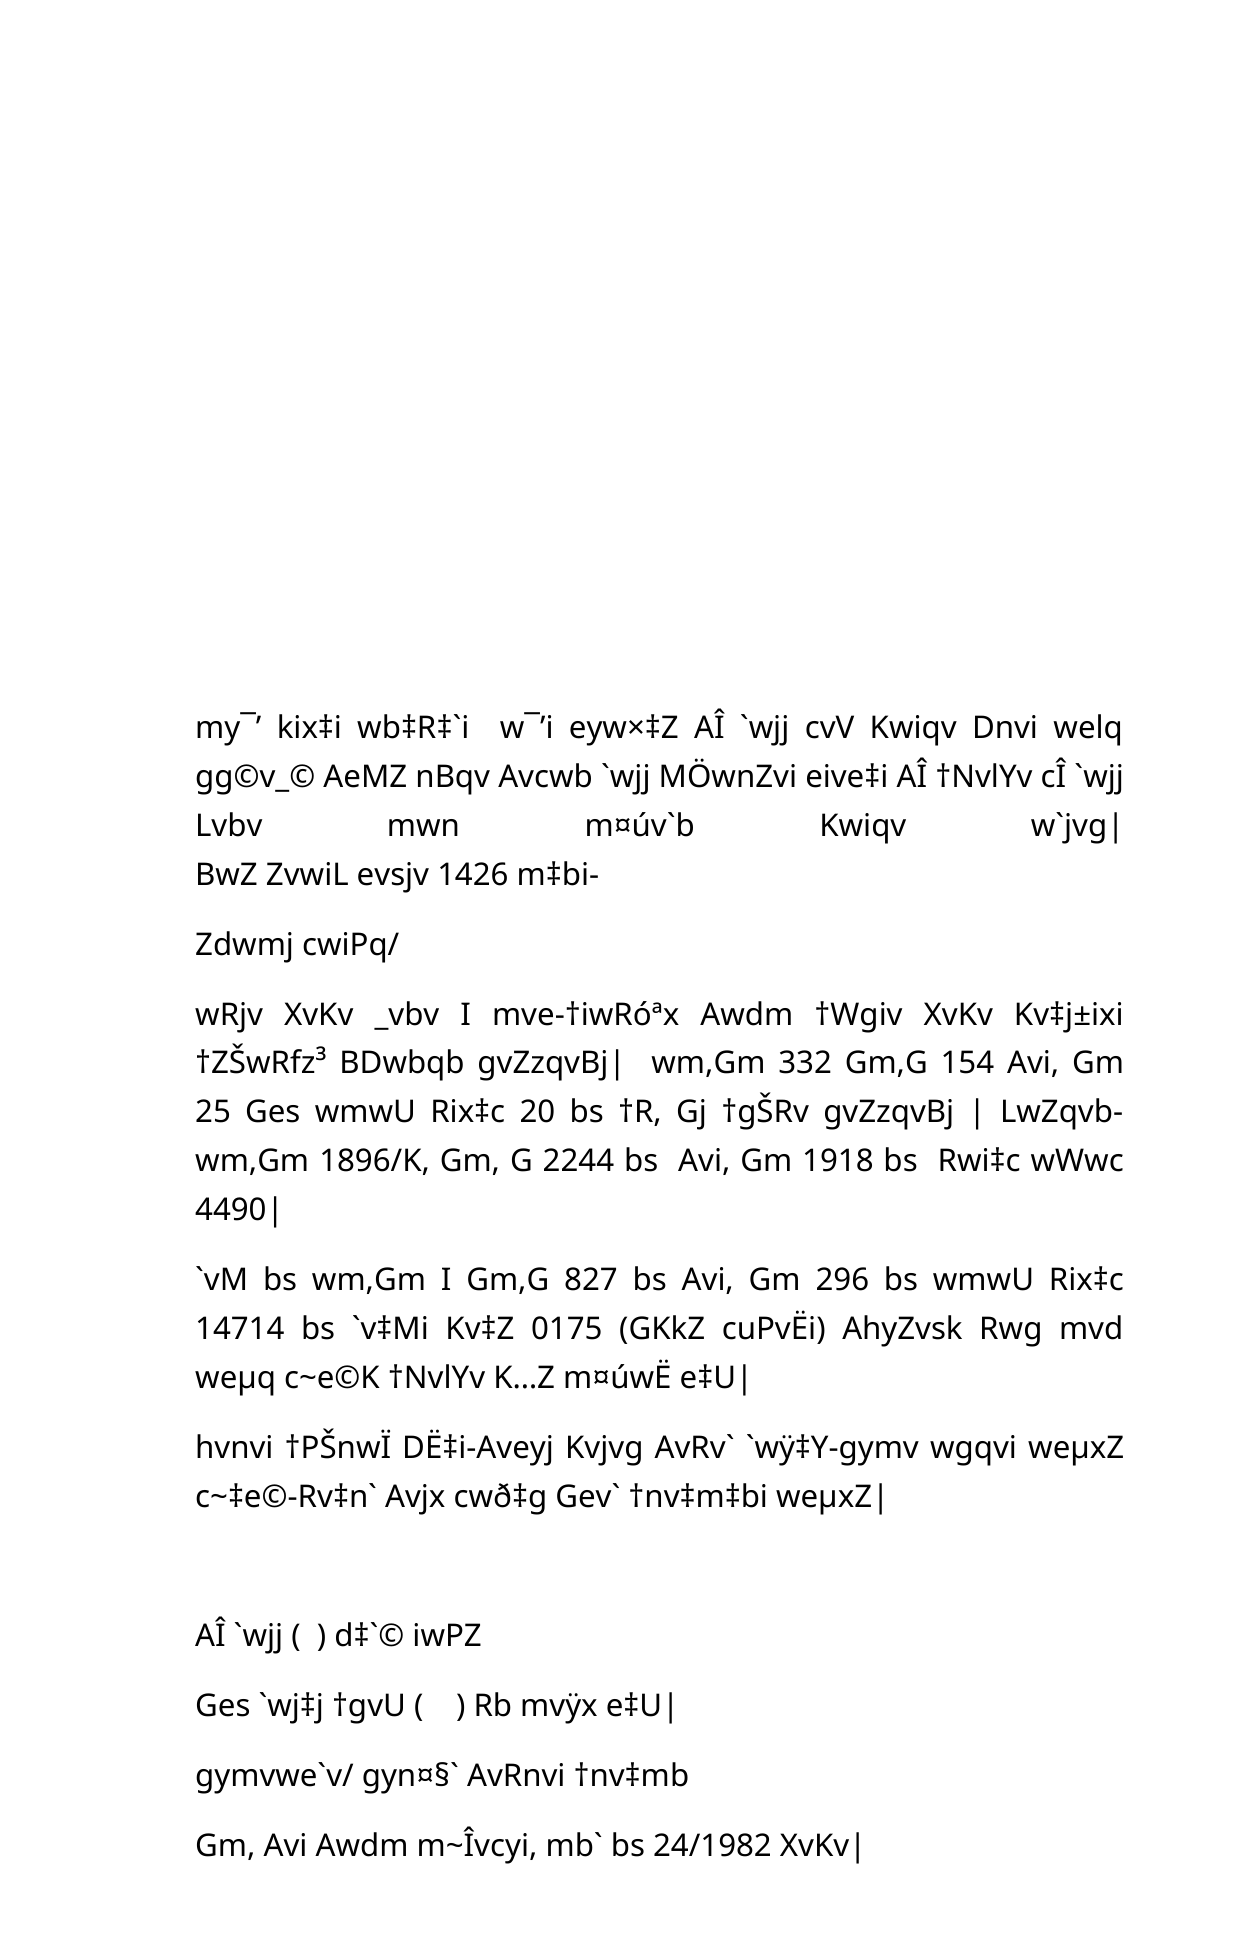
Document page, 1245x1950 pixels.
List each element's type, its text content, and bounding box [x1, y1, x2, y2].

text A`¨ nB‡Z Avcwb `wjj MÖwnZv wb¤œ Zdwm‡ji m¤úwË‡Z AÎ †NvlYvcÎ `wjj g~‡j Avcbvi wbRbvg Rvixµ‡g evwl©K LvRbvw` cwi‡kva cÖ`v‡b ‡PK `vwLjv MÖn‡Y mKj cÖKvi `vb, weµq,wewbgq Avg-†gv³vi, n¯ÍvšÍi g~jK Kvh©vw` mn Dnv‡Z `vjvb †KvVv BgviZvw` wbg©vY Kwiqv Avcwb I Avcbvi Iqvwik MYµ‡g AvRxeb cigmy‡L †fvM`Lj I e¨envi Kvh©vw` cwiPvjbv Kwi‡Z iwn‡eb I iwn‡eK| Bnv‡Z Avgiv wKsev Avgv‡`i IqvwikM‡Yi Kvnv‡iv †Kvb cÖKvi `vex `vIqv Kiv Pwj‡ebv ev Kwi‡Z I cvwiebv| GgbwK †Kn Dnv Kwi‡j I Zvnv me©v`vj‡Z AvBbZ AMÖvn¨ bv-gÄyi I evwZj ewjqv MY¨ nB‡e I nB‡eK| GZØv‡_© †m”Qvq ¯^Áv‡b my¯’ kix‡i wb‡R‡`i w¯’i eyw×‡Z AÎ `wjj cvV Kwiqv Dnvi welq gg©v_© AeMZ nBqv Avcwb `wjj MÖwnZvi eive‡i AÎ †NvlYv cÎ `wjj Lvbv mwn m¤úv`b Kwiqv w`jvg| BwZ ZvwiL evsjv 1426 m‡bi- [195, 705, 1125, 894]
text AÎ `wjj ( ) d‡`© iwPZ [195, 1613, 1125, 1656]
text Zdwmj cwiPq/ [195, 922, 1125, 964]
text Gm, Avi Awdm m~Îvcyi, mb` bs 24/1982 XvKv| [195, 1823, 1125, 1865]
text gymvwe`v/ gyn¤§` AvRnvi †nv‡mb [195, 1753, 1125, 1796]
text wRjv XvKv _vbv I mve-†iwRóªx Awdm †Wgiv XvKv Kv‡j±ixi †ZŠwRfz³ BDwbqb gvZzqvBj| wm,Gm 332 Gm,G 154 Avi, Gm 25 Ges wmwU Rix‡c 20 bs †R, Gj †gŠRv gvZzqvBj | LwZqvb-wm,Gm 1896/K, Gm, G 2244 bs Avi, Gm 1918 bs Rwi‡c wWwc 4490| [195, 991, 1125, 1230]
text hvnvi †PŠnwÏ DË‡i-Aveyj Kvjvg AvRv` `wÿ‡Y-gymv wgqvi weµxZ c~‡e©-Rv‡n` Avjx cwð‡g Gev` †nv‡m‡bi weµxZ| [195, 1425, 1125, 1516]
text `vM bs wm,Gm I Gm,G 827 bs Avi, Gm 296 bs wmwU Rix‡c 14714 bs `v‡Mi Kv‡Z 0175 (GKkZ cuPvËi) AhyZvsk Rwg mvd weµq c~e©K †NvlYv K…Z m¤úwË e‡U| [195, 1257, 1125, 1398]
text Ges `wj‡j †gvU ( ) Rb mvÿx e‡U| [195, 1683, 1125, 1726]
